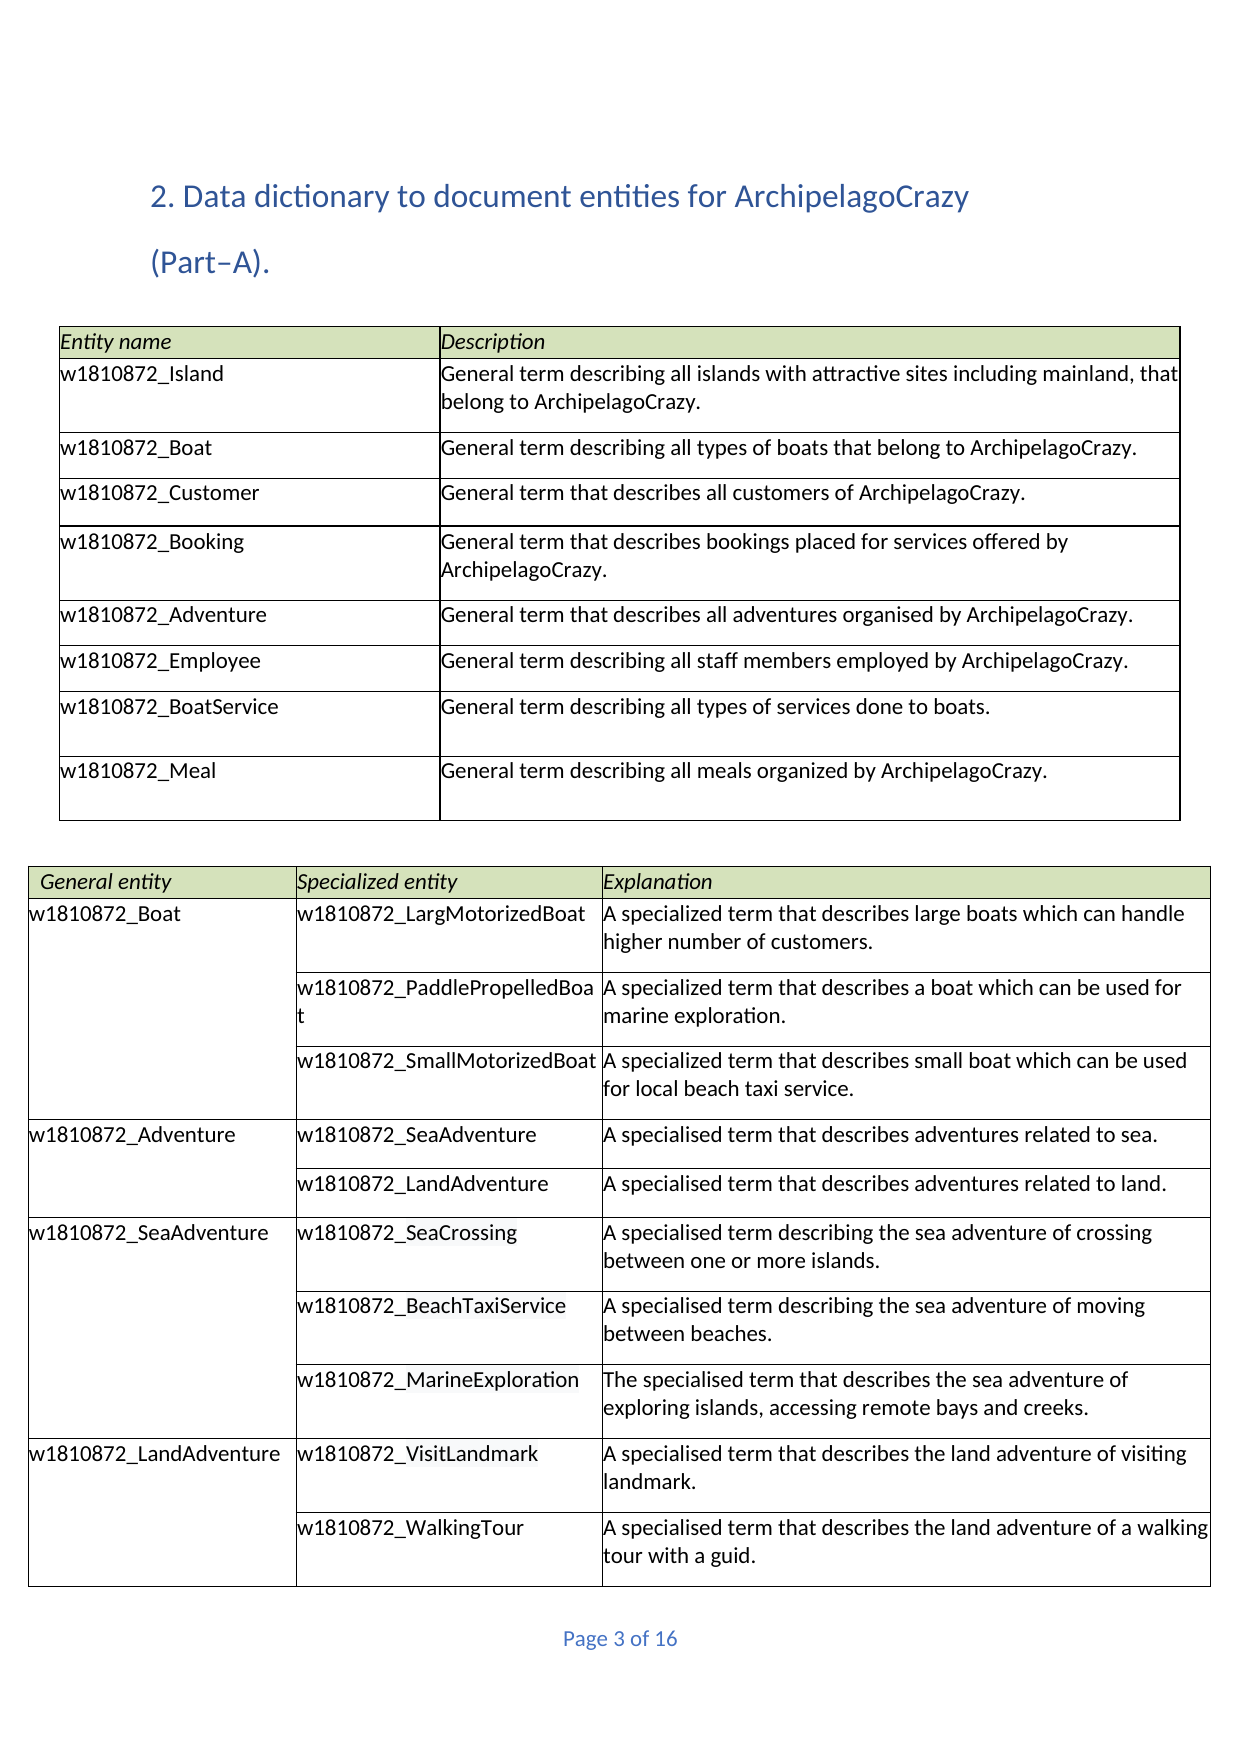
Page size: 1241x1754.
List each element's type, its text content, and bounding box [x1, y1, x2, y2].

table_cell General term describing all meals organized by ArchipelagoCrazy. [441, 757, 1179, 820]
table_cell General term describing all types of boats that belong to ArchipelagoCrazy. [441, 433, 1179, 477]
table_cell A specialised term that describes adventures related to sea. [603, 1120, 1210, 1168]
table_cell w1810872_Employee [60, 646, 439, 691]
table_header Description [441, 327, 1179, 358]
table_cell w1810872_LandAdventure [29, 1439, 296, 1586]
table_cell w1810872_Adventure [29, 1120, 296, 1217]
table_cell w1810872_LargMotorizedBoat [297, 899, 602, 972]
table_cell A specialized term that describes large boats which can handle higher number of customers. [603, 899, 1210, 972]
table_cell w1810872_Customer [60, 479, 439, 525]
table_cell General term describing all islands with attractive sites including mainland, that belong to ArchipelagoCrazy. [441, 359, 1179, 432]
table_cell w1810872_MarineExploration [297, 1365, 602, 1438]
table_cell A specialized term that describes a boat which can be used for marine exploration. [603, 973, 1210, 1046]
table_cell w1810872_SeaAdventure [29, 1218, 296, 1438]
table_header Entity name [60, 327, 439, 358]
table_cell w1810872_PaddlePropelledBoat [297, 973, 602, 1046]
table_cell w1810872_Boat [29, 899, 296, 1119]
table_cell A specialised term that describes adventures related to land. [603, 1169, 1210, 1217]
table_cell w1810872_BeachTaxiService [297, 1292, 602, 1364]
table_cell General term that describes all adventures organised by ArchipelagoCrazy. [441, 601, 1179, 645]
table_cell w1810872_Adventure [60, 601, 439, 645]
table_cell A specialised term describing the sea adventure of crossing between one or more islands. [603, 1218, 1210, 1291]
table_cell General term that describes bookings placed for services offered by ArchipelagoCrazy. [441, 527, 1179, 599]
table_cell w1810872_WalkingTour [297, 1513, 602, 1586]
table_cell w1810872_Boat [60, 433, 439, 477]
table_cell General term that describes all customers of ArchipelagoCrazy. [441, 479, 1179, 525]
table_cell General term describing all staff members employed by ArchipelagoCrazy. [441, 646, 1179, 691]
table_header General entity [29, 867, 296, 898]
table_cell w1810872_BoatService [60, 692, 439, 756]
table_cell w1810872_Island [60, 359, 439, 432]
table_cell A specialized term that describes small boat which can be used for local beach taxi service. [603, 1047, 1210, 1119]
table_cell w1810872_Booking [60, 527, 439, 599]
table_cell The specialised term that describes the sea adventure of exploring islands, accessing remote bays and creeks. [603, 1365, 1210, 1438]
table_cell w1810872_SeaAdventure [297, 1120, 602, 1168]
table_cell w1810872_SmallMotorizedBoat [297, 1047, 602, 1119]
table_cell w1810872_VisitLandmark [297, 1439, 602, 1512]
table_cell General term describing all types of services done to boats. [441, 692, 1179, 756]
table_cell A specialised term describing the sea adventure of moving between beaches. [603, 1292, 1210, 1364]
subtitle 2. Data dictionary to document entities for ArchipelagoCrazy [150, 175, 1090, 216]
table_header Explanation [603, 867, 1210, 898]
table_header Specialized entity [297, 867, 602, 898]
table_cell w1810872_LandAdventure [297, 1169, 602, 1217]
table_cell w1810872_Meal [60, 757, 439, 820]
subtitle (Part–A). [150, 241, 1090, 281]
table_cell A specialised term that describes the land adventure of a walking tour with a guid. [603, 1513, 1210, 1586]
table_cell w1810872_SeaCrossing [297, 1218, 602, 1291]
table_cell A specialised term that describes the land adventure of visiting landmark. [603, 1439, 1210, 1512]
